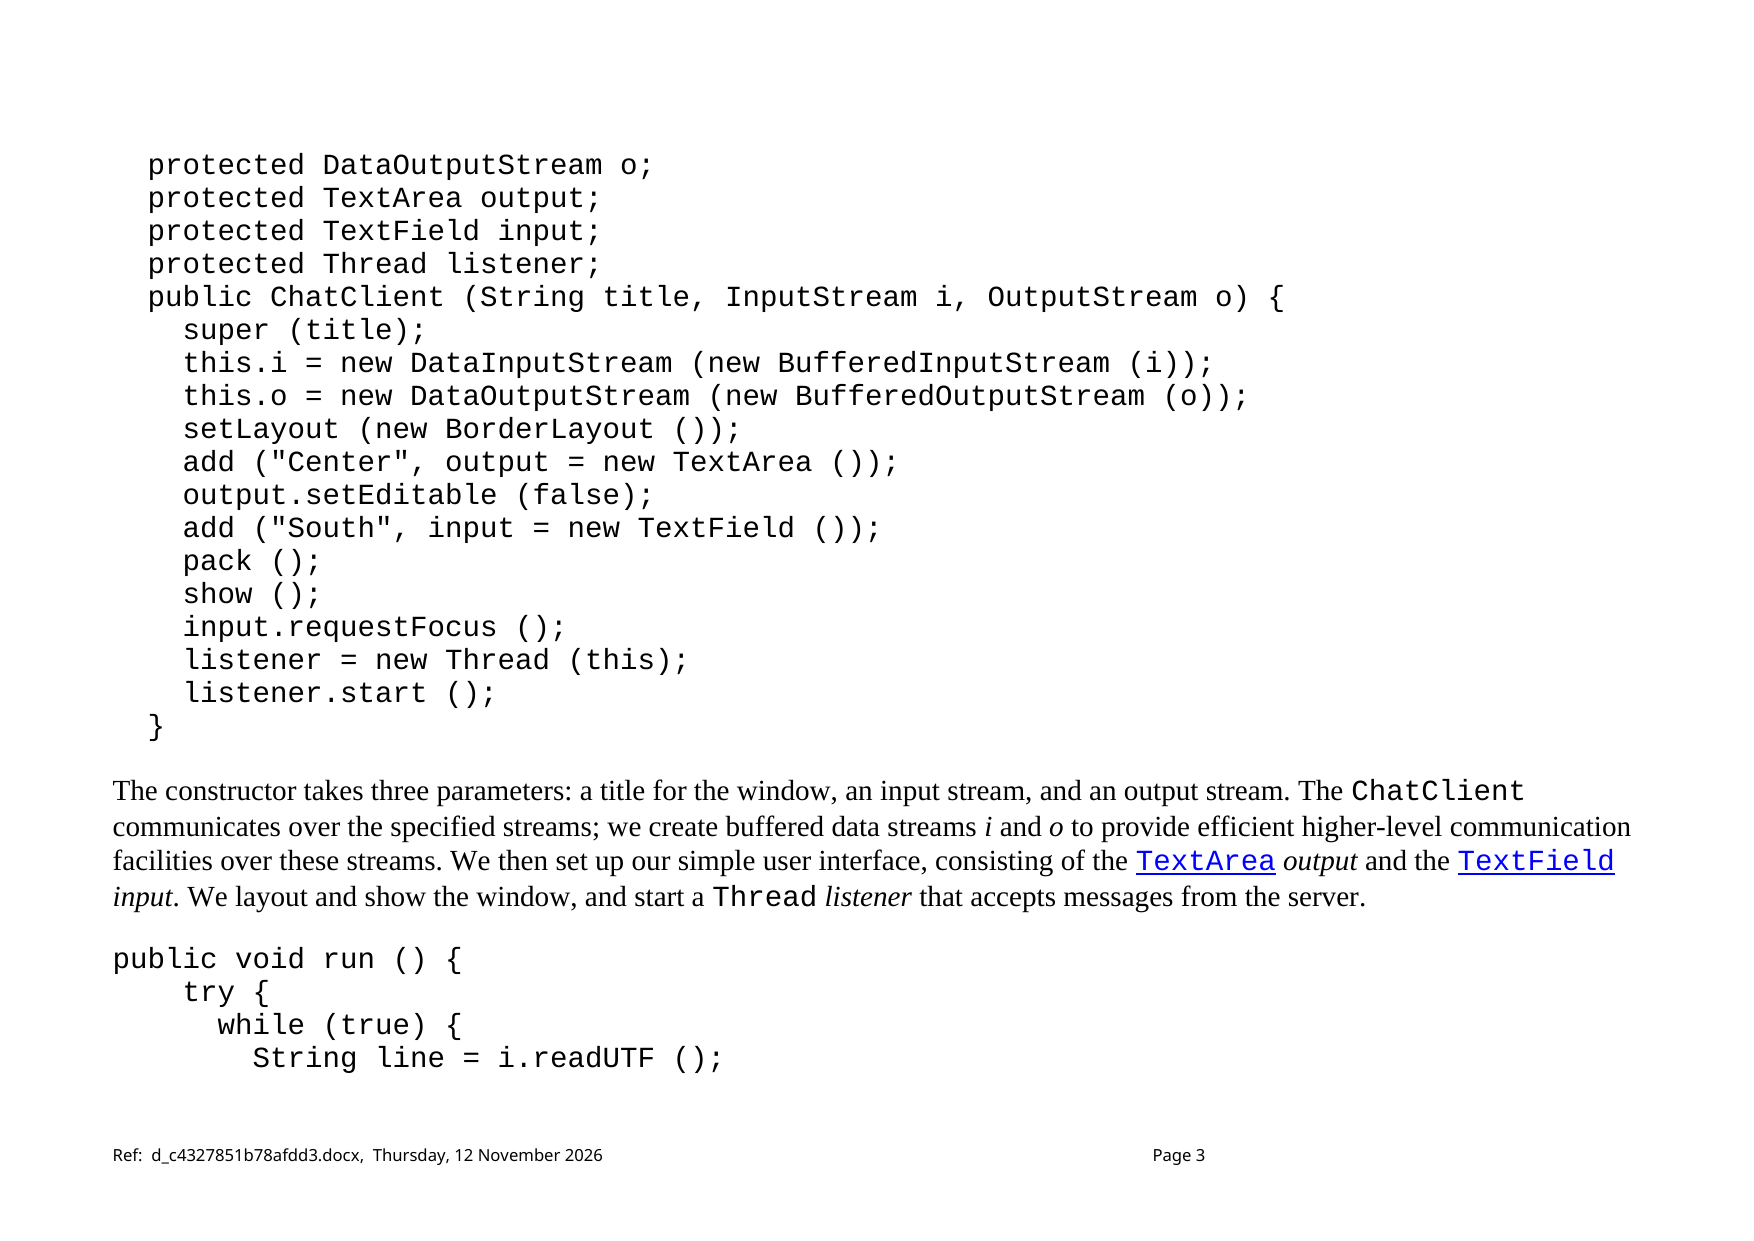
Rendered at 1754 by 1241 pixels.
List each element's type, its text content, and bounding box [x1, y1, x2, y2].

text protected DataOutputStream o; [112, 150, 1641, 183]
text listener.start (); [112, 678, 1641, 711]
text public void run () { [112, 944, 1641, 977]
text protected TextField input; [112, 216, 1641, 249]
text public ChatClient (String title, InputStream i, OutputStream o) { [112, 282, 1641, 315]
text setLayout (new BorderLayout ()); [112, 414, 1641, 447]
text try { [112, 977, 1641, 1010]
text show (); [112, 579, 1641, 612]
text protected TextArea output; [112, 183, 1641, 216]
text pack (); [112, 546, 1641, 579]
text this.o = new DataOutputStream (new BufferedOutputStream (o)); [112, 381, 1641, 414]
text } [112, 711, 1641, 744]
text input.requestFocus (); [112, 612, 1641, 645]
text add ("South", input = new TextField ()); [112, 513, 1641, 546]
text output.setEditable (false); [112, 480, 1641, 513]
text this.i = new DataInputStream (new BufferedInputStream (i)); [112, 348, 1641, 381]
text super (title); [112, 315, 1641, 348]
text protected Thread listener; [112, 249, 1641, 282]
text String line = i.readUTF (); [112, 1043, 1641, 1076]
text The constructor takes three parameters: a title for the window, an input stream, and an output stream. The ChatClient communicates over the specified streams; we create buffered data streams i and o to provide efficient higher-level communication facilities over these streams. We then set up our simple user interface, consisting of the TextArea output and the TextField input. We layout and show the window, and start a Thread listener that accepts messages from the server. [112, 773, 1641, 915]
text while (true) { [112, 1010, 1641, 1043]
text listener = new Thread (this); [112, 645, 1641, 678]
text add ("Center", output = new TextArea ()); [112, 447, 1641, 480]
